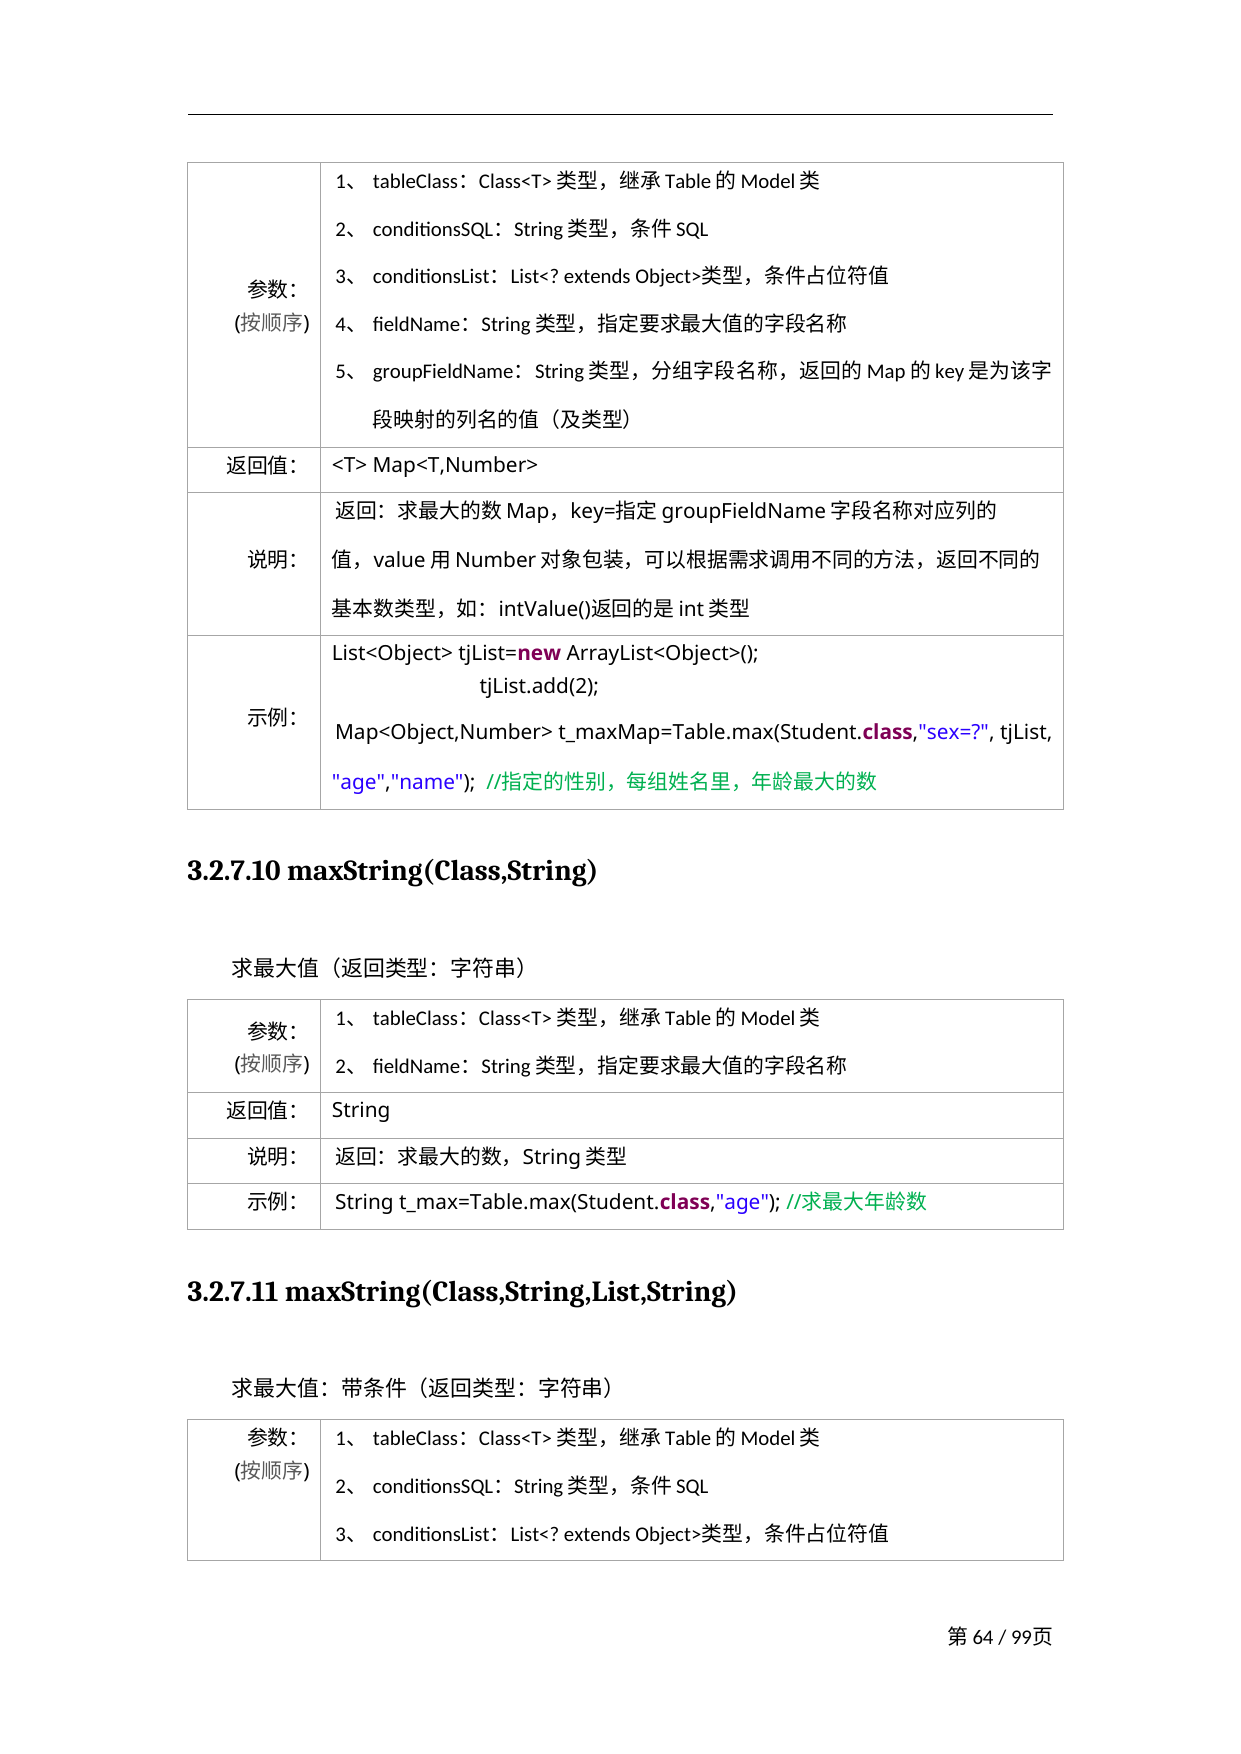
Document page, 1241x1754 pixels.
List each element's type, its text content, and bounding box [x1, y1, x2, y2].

subtitle 3.2.7.10 maxString(Class,String) [187, 839, 1053, 904]
table_cell List<Object> tjList=new ArrayList<Object>(); tjList.add(2); Map<Object,Number> t_maxMap=Table.max(Student.class,"sex=?", tjList, "age","name"); //指定的性别，每组姓名里，年龄最大的数 [321, 636, 1063, 809]
table_header 参数： (按顺序) [188, 1420, 320, 1560]
table_cell 说明： [188, 1139, 320, 1183]
table_cell 说明： [188, 493, 320, 635]
table_cell 返回：求最大的数，String类型 [321, 1139, 1063, 1183]
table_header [321, 1420, 1063, 1560]
table_header 参数： (按顺序) [188, 163, 320, 447]
table_cell String [321, 1093, 1063, 1138]
text 求最大值：带条件（返回类型：字符串） [187, 1371, 1053, 1403]
table_cell 返回：求最大的数Map，key=指定groupFieldName字段名称对应列的值，value用Number对象包装，可以根据需求调用不同的方法，返回不同的基本数类型，如：intValue()返回的是int类型 [321, 493, 1063, 635]
text 求最大值（返回类型：字符串） [187, 951, 1053, 983]
subtitle 3.2.7.11 maxString(Class,String,List,String) [187, 1259, 1053, 1324]
table_header tableClass：Class<T> 类型，继承Table的Model类 conditionsSQL：String类型，条件SQL conditionsList：List<? extends Object>类型，条件占位符值 fieldName：String类型，指定要求最大值的字段名称 groupFieldName：String类型，分组字段名称，返回的Map的key是为该字段映射的列名的值（及类型） [321, 163, 1063, 447]
table_header 参数： (按顺序) [188, 1000, 320, 1092]
table_cell 返回值： [188, 448, 320, 492]
table_cell <T> Map<T,Number> [321, 448, 1063, 492]
table_cell 返回值： [188, 1093, 320, 1138]
table_cell String t_max=Table.max(Student.class,"age"); //求最大年龄数 [321, 1184, 1063, 1229]
table_cell 示例： [188, 1184, 320, 1229]
table_header tableClass：Class<T> 类型，继承Table的Model类 fieldName：String类型，指定要求最大值的字段名称 [321, 1000, 1063, 1092]
table_cell 示例： [188, 636, 320, 809]
